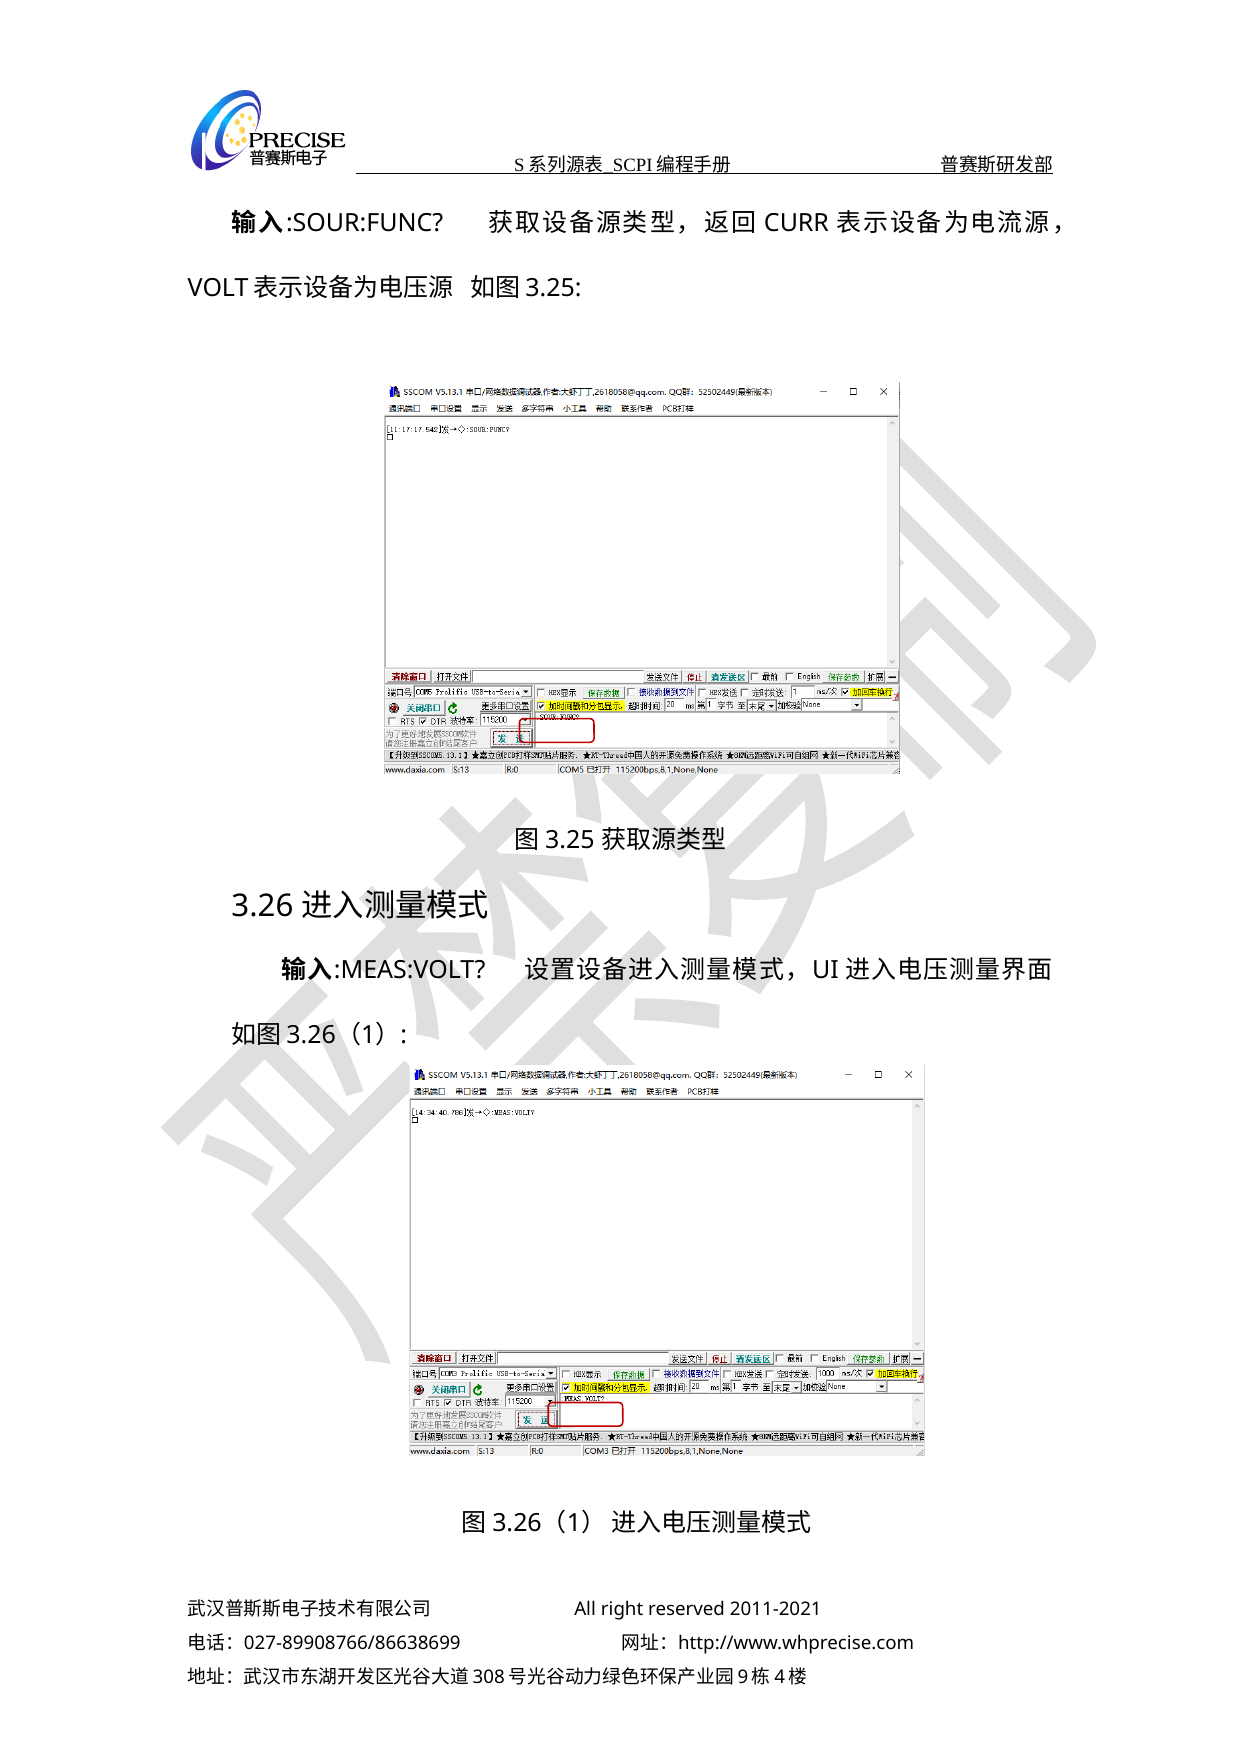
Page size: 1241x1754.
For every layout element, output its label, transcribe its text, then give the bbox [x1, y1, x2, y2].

text 输入:SOUR:FUNC? 获取设备源类型，返回CURR表示设备为电流源，VOLT表示设备为电压源 如图3.25: [187, 188, 1053, 318]
picture [187, 88, 356, 172]
text 图 3.26（1） 进入电压测量模式 [187, 1488, 1053, 1553]
picture [409, 1065, 925, 1456]
text 图 3.25 获取源类型 [187, 805, 1053, 870]
text 3.26 进入测量模式 [231, 870, 1053, 935]
picture [384, 382, 900, 774]
text 输入:MEAS:VOLT? 设置设备进入测量模式，UI进入电压测量界面 如图3.26（1）: [231, 935, 1053, 1065]
